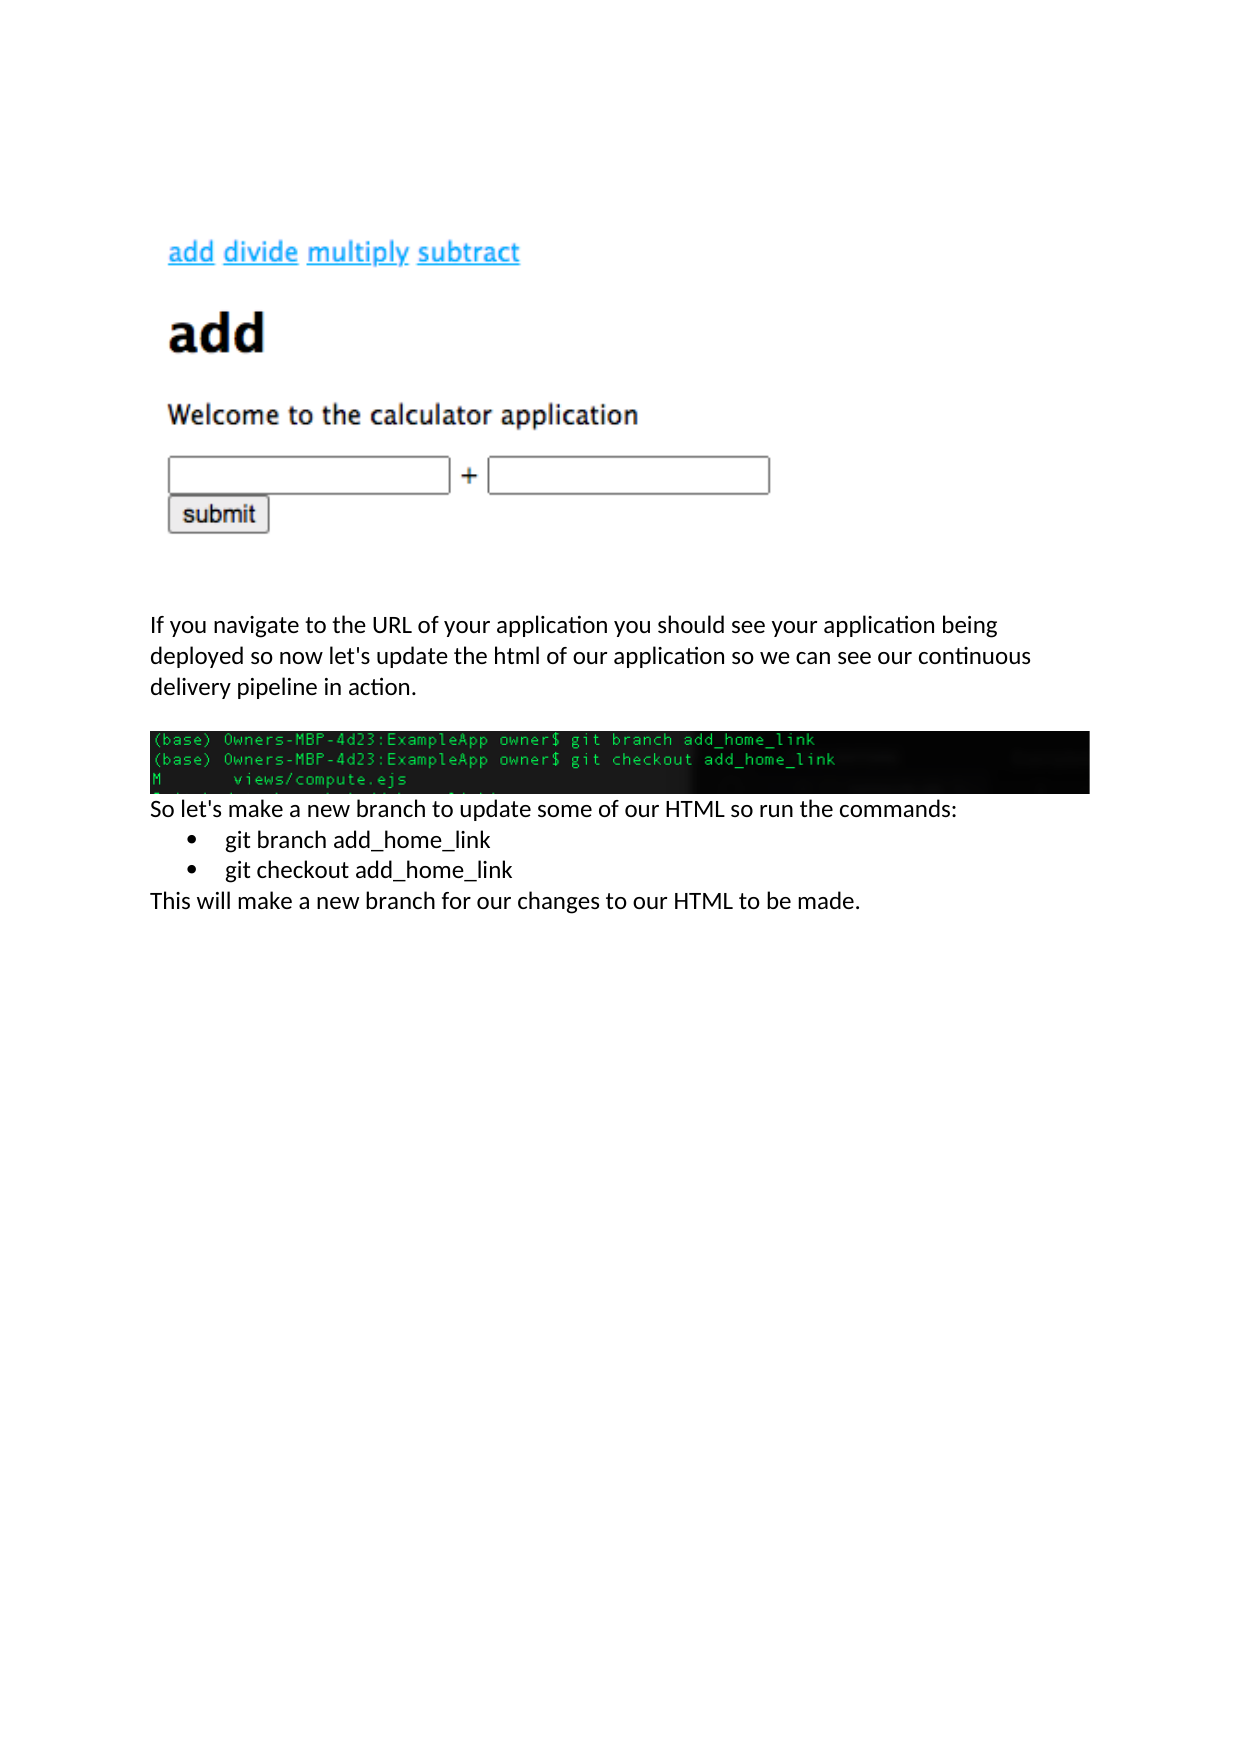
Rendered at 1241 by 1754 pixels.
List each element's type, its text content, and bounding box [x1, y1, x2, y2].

text So let's make a new branch to update some of our HTML so run the commands: [150, 794, 1090, 824]
text This will make a new branch for our changes to our HTML to be made. [150, 885, 1090, 915]
list git checkout add_home_link [187, 854, 1090, 885]
text If you navigate to the URL of your application you should see your application being deployed so now let's update the html of our application so we can see our continuous delivery pipeline in action. [150, 610, 1090, 701]
list git branch add_home_link [187, 824, 1090, 854]
picture [150, 150, 1090, 610]
picture [150, 731, 1090, 794]
